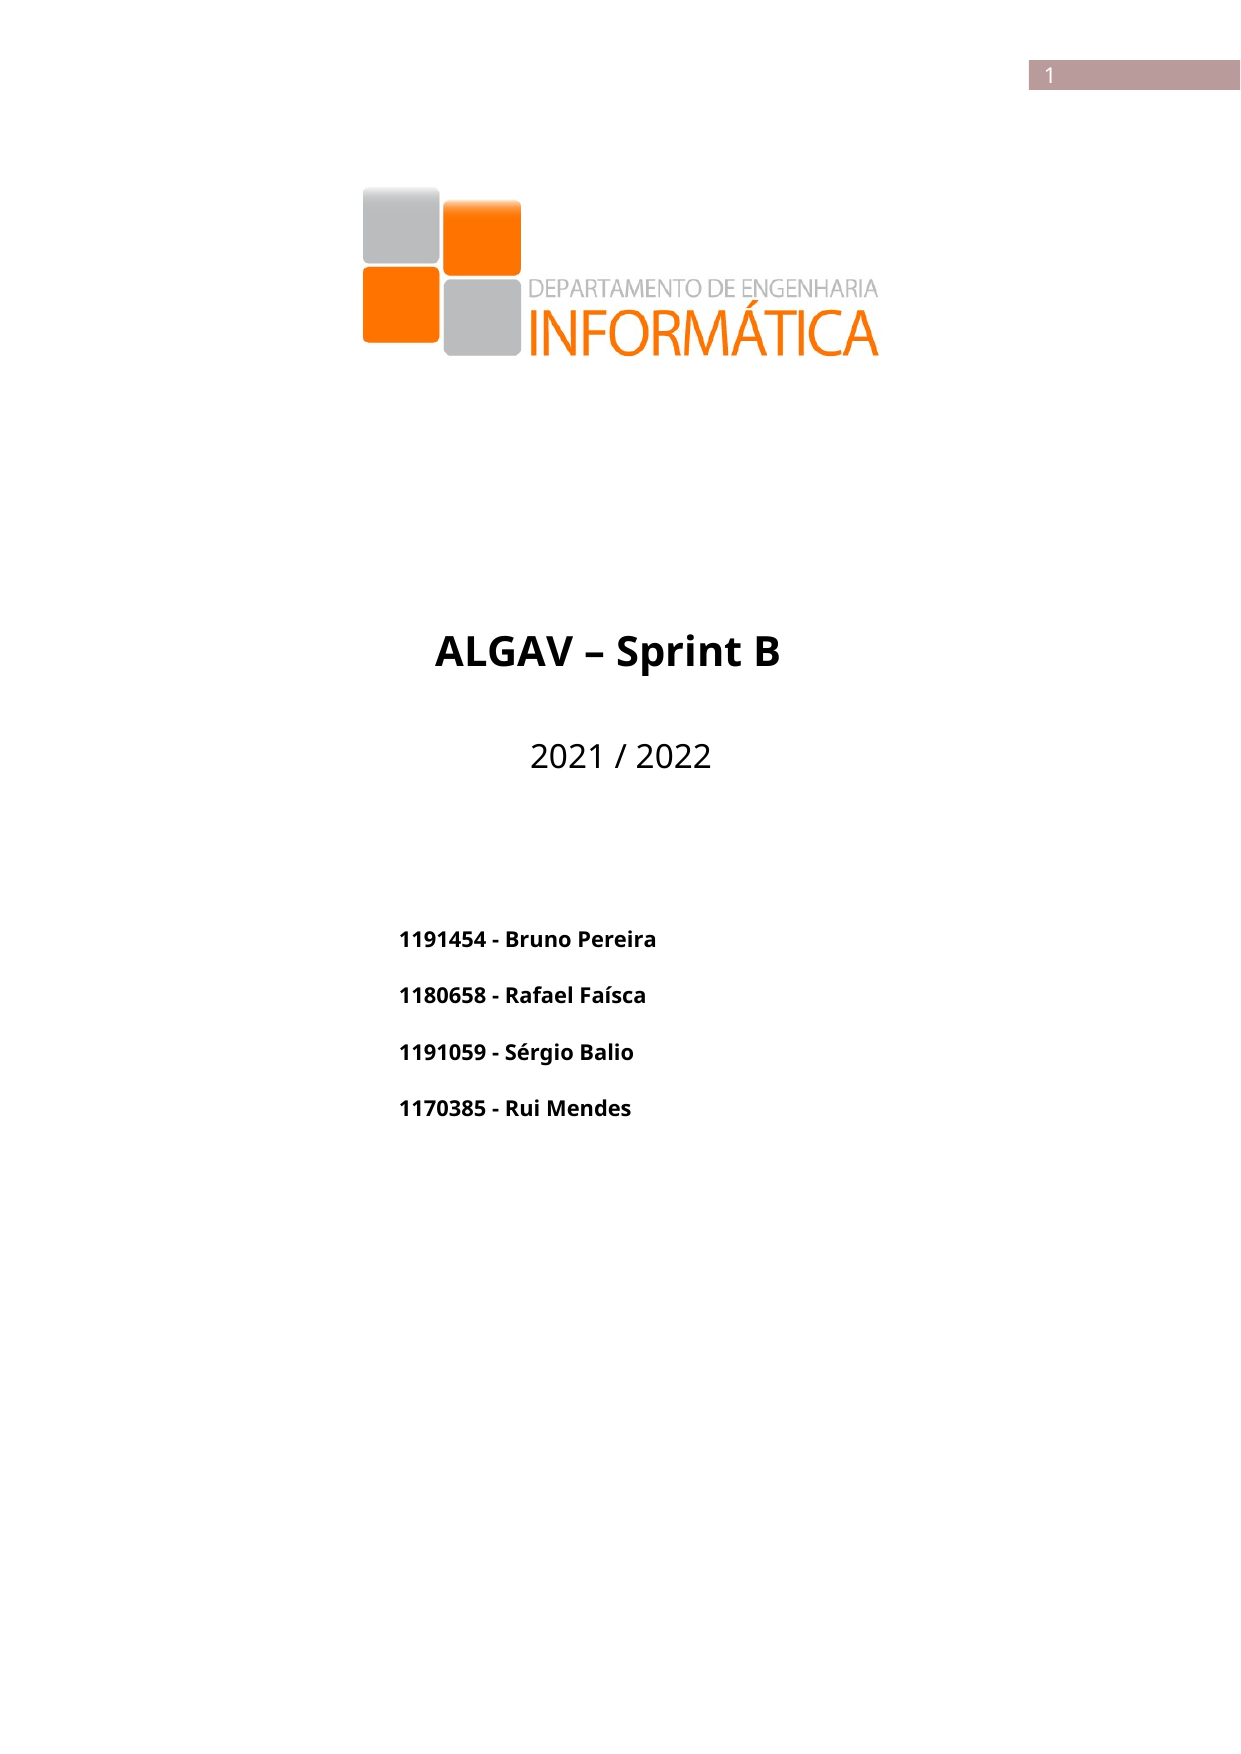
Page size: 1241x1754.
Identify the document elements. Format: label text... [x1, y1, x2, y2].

text 2021 / 2022 [213, 732, 1029, 778]
text ALGAV – Sprint B [187, 622, 1029, 679]
picture [354, 181, 886, 362]
